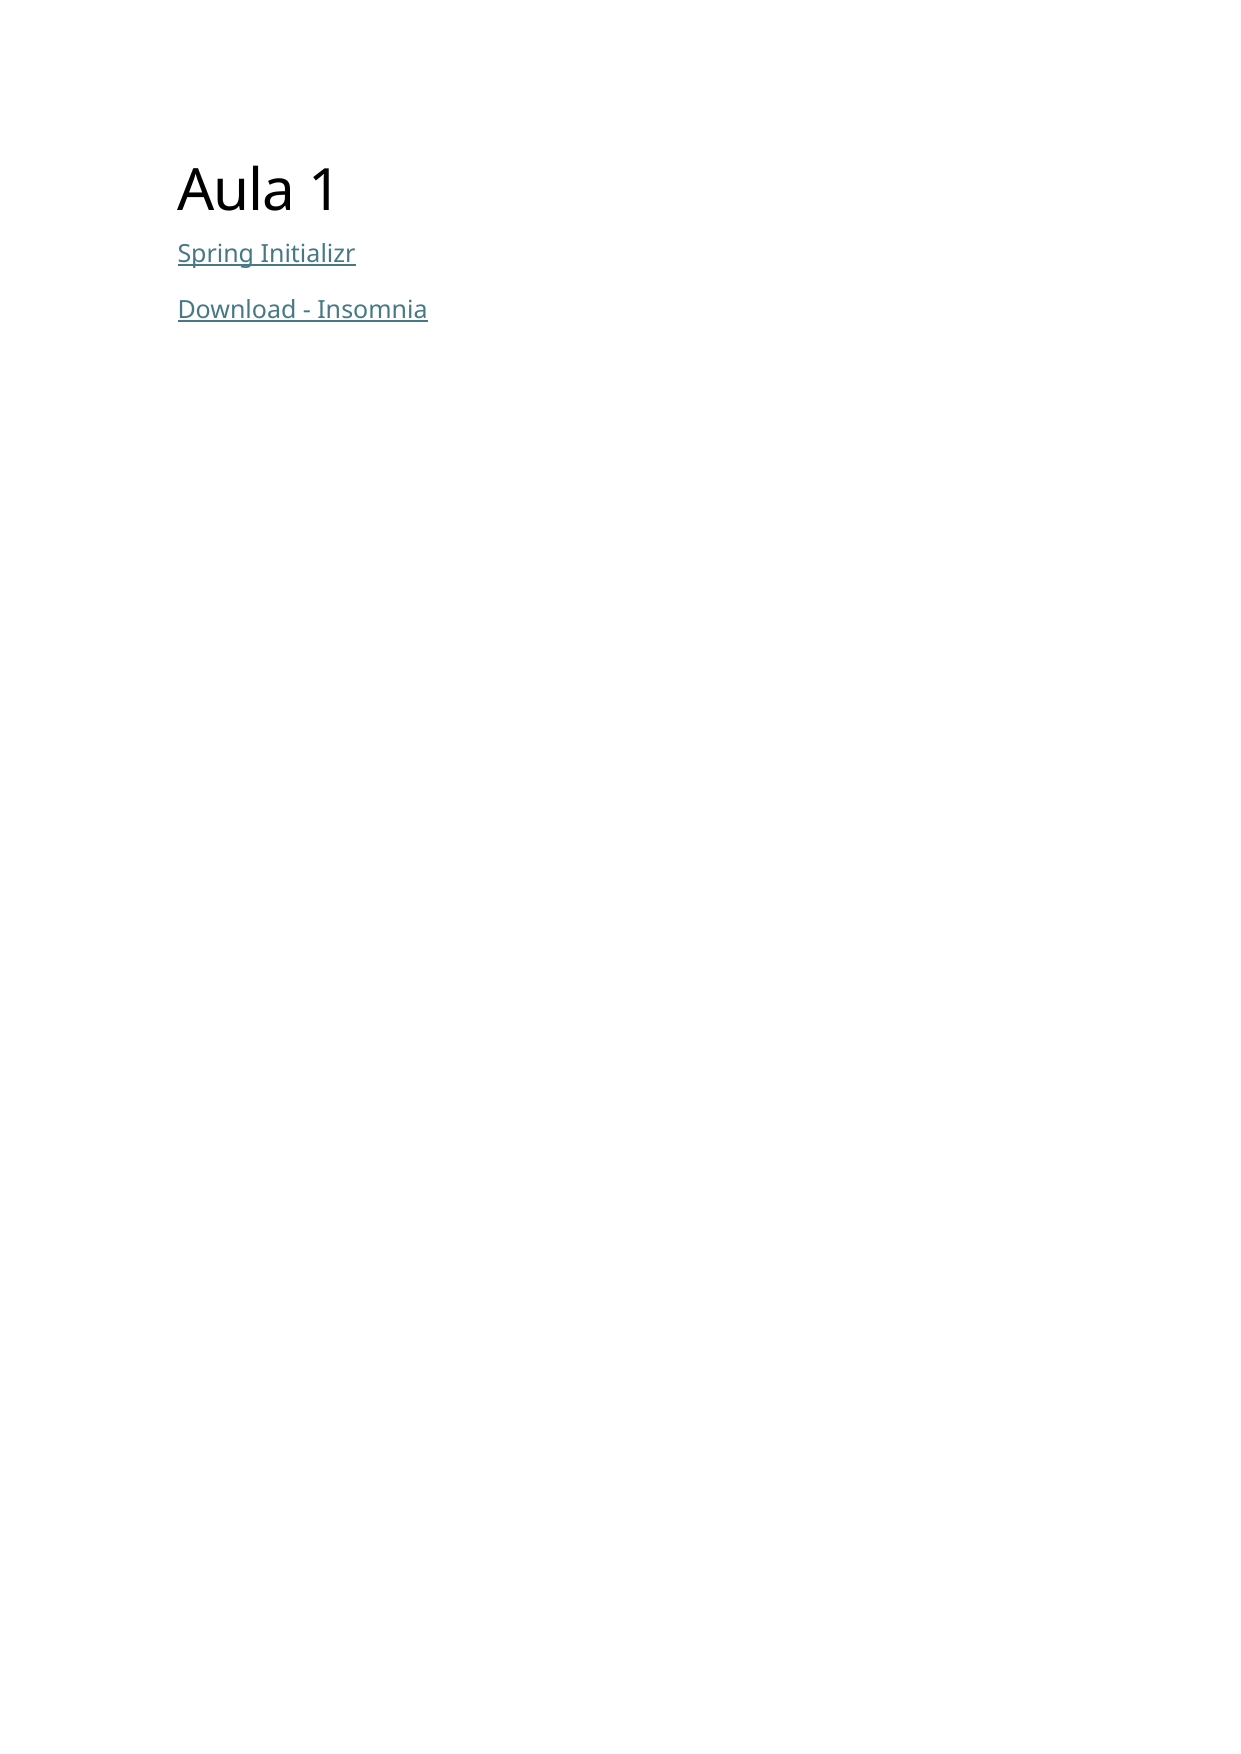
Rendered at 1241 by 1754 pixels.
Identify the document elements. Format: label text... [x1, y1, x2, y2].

text Spring Initializr [177, 235, 1063, 269]
title Aula 1 [177, 148, 1063, 227]
text Download - Insomnia [177, 291, 1063, 325]
